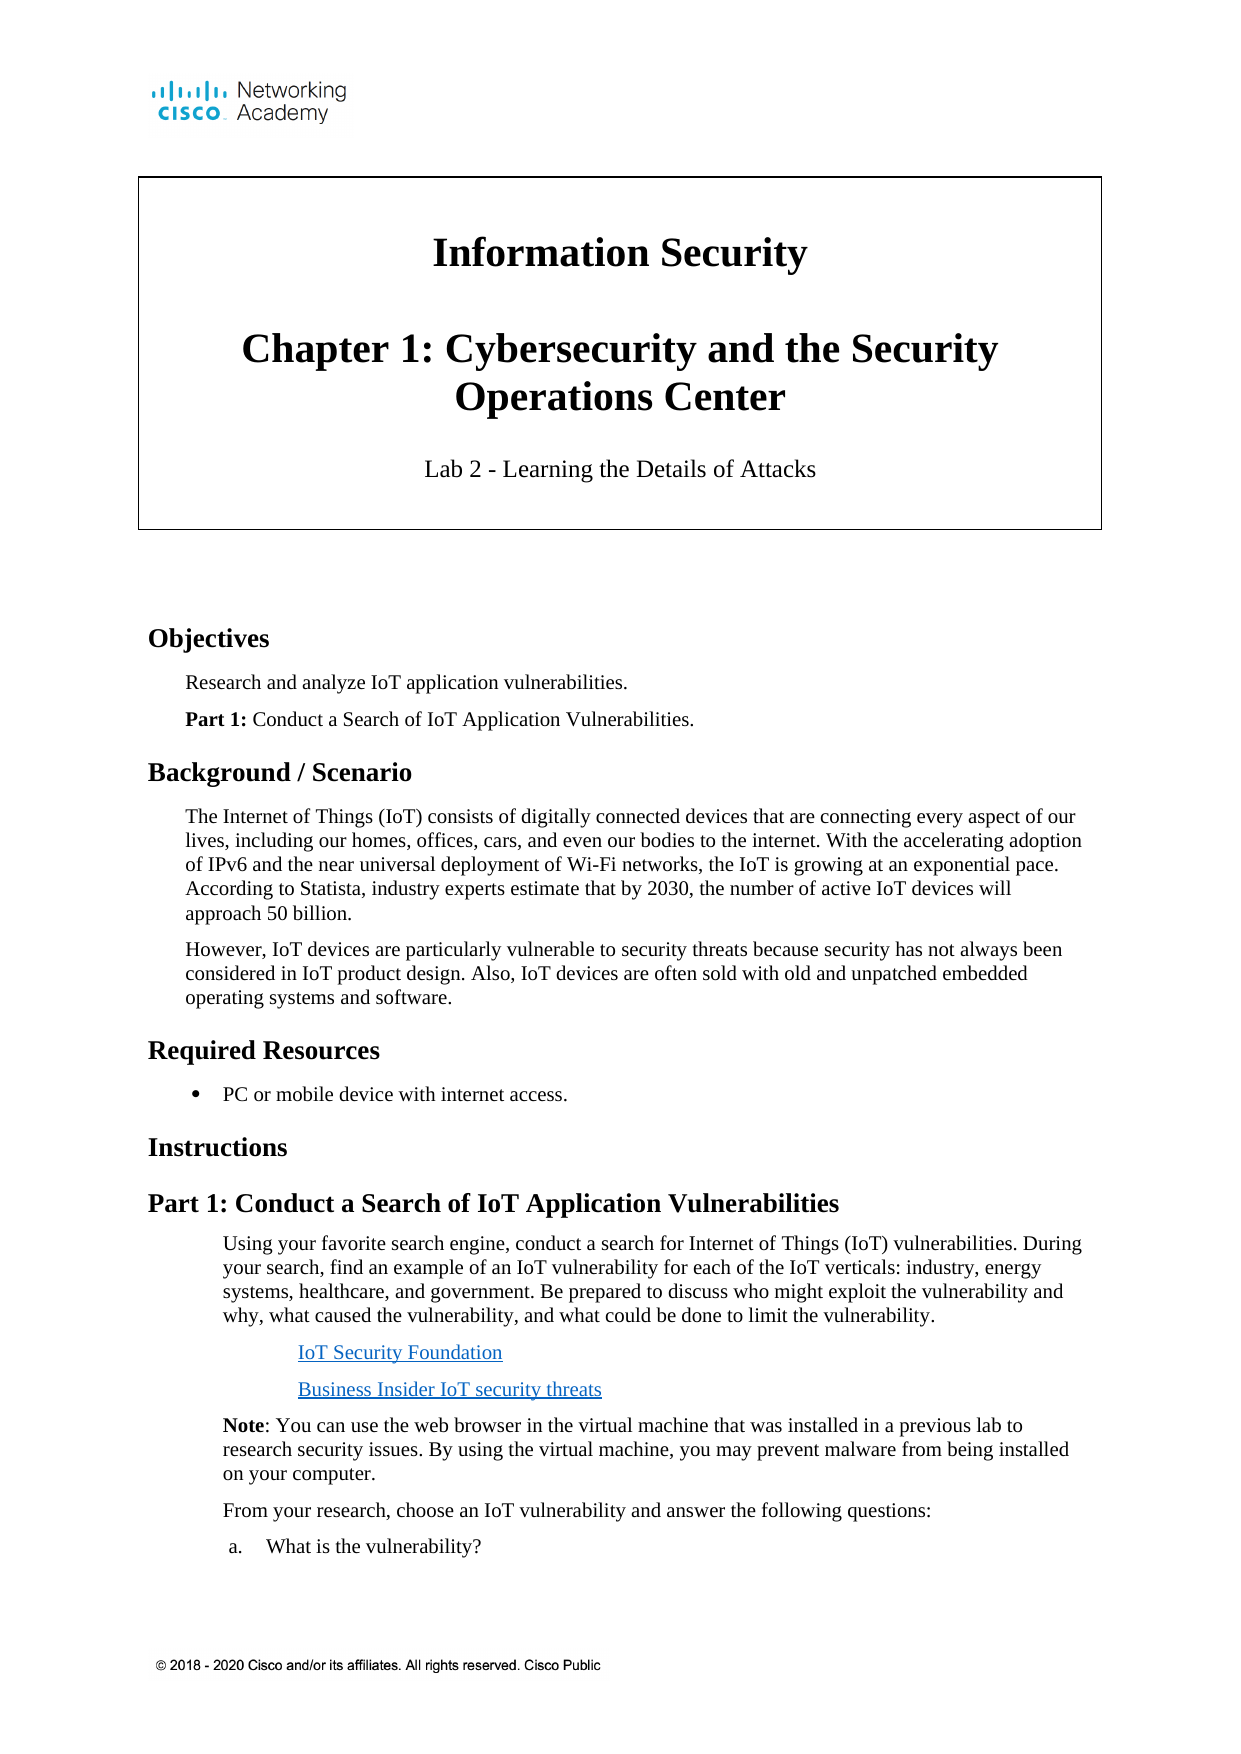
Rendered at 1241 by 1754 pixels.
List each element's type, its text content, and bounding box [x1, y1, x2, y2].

text IoT Security Foundation [298, 1340, 1093, 1364]
text The Internet of Things (IoT) consists of digitally connected devices that are connecting every aspect of our lives, including our homes, offices, cars, and even our bodies to the internet. With the accelerating adoption of IPv6 and the near universal deployment of Wi-Fi networks, the IoT is growing at an exponential pace. According to Statista, industry experts estimate that by 2030, the number of active IoT devices will approach 50 billion. [185, 804, 1093, 924]
list Instructions [148, 1131, 1093, 1163]
list Part 1: Conduct a Search of IoT Application Vulnerabilities [148, 1188, 1093, 1219]
text Part 1: Conduct a Search of IoT Application Vulnerabilities. [185, 707, 1093, 731]
list Background / Scenario [148, 756, 1093, 787]
picture [147, 73, 355, 138]
text Note: You can use the web browser in the virtual machine that was installed in a previous lab to research security issues. By using the virtual machine, you may prevent malware from being installed on your computer. [223, 1413, 1093, 1485]
text However, IoT devices are particularly vulnerable to security threats because security has not always been considered in IoT product design. Also, IoT devices are often sold with old and unpatched embedded operating systems and software. [185, 937, 1093, 1009]
list Objectives [148, 622, 1093, 653]
picture [147, 1648, 611, 1681]
text Information Security [148, 227, 1093, 275]
list Required Resources [148, 1034, 1093, 1065]
text Research and analyze IoT application vulnerabilities. [185, 670, 1093, 694]
text Chapter 1: Cybersecurity and the Security Operations Center [148, 323, 1093, 419]
text From your research, choose an IoT vulnerability and answer the following questions: [223, 1498, 1093, 1522]
list PC or mobile device with internet access. [192, 1082, 1093, 1106]
list What is the vulnerability? [228, 1534, 1093, 1558]
text Business Insider IoT security threats [298, 1377, 1093, 1401]
text Using your favorite search engine, conduct a search for Internet of Things (IoT) vulnerabilities. During your search, find an example of an IoT vulnerability for each of the IoT verticals: industry, energy systems, healthcare, and government. Be prepared to discuss who might exploit the vulnerability and why, what caused the vulnerability, and what could be done to limit the vulnerability. [223, 1231, 1093, 1327]
